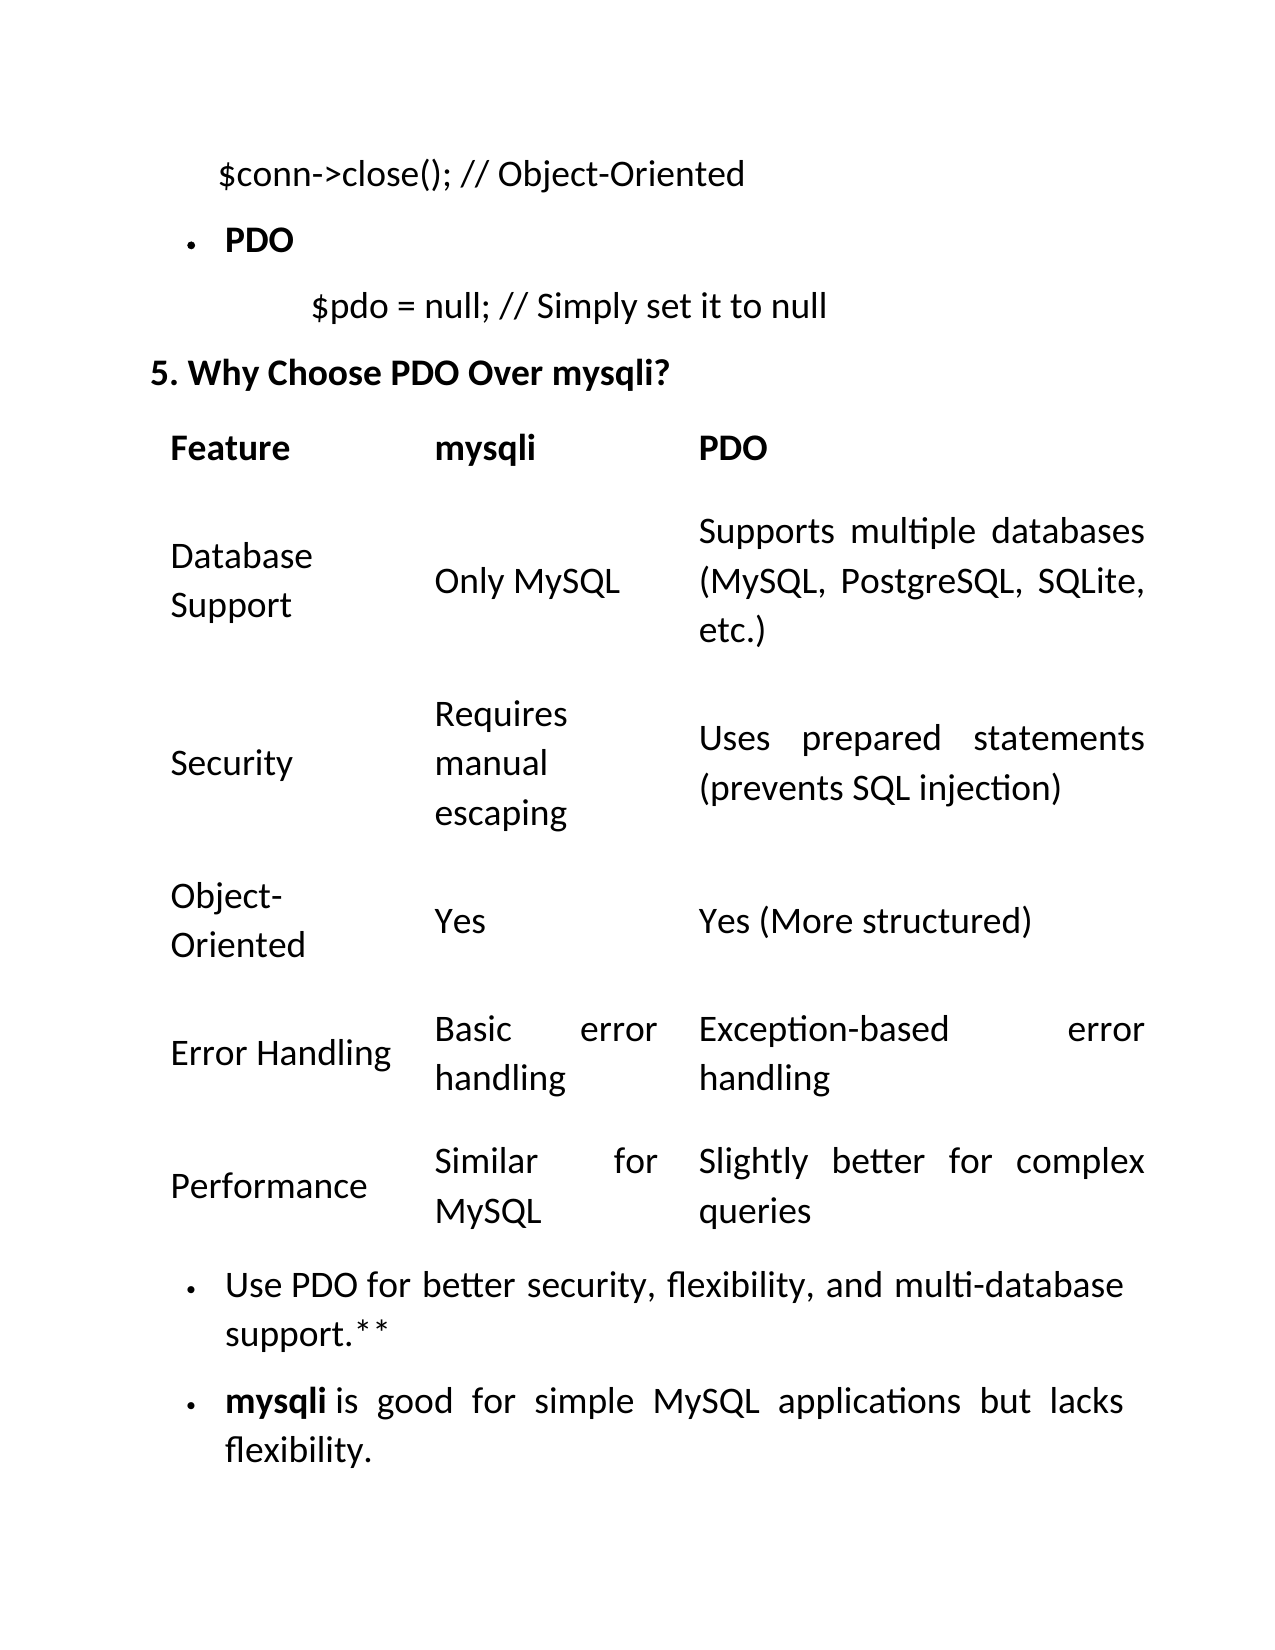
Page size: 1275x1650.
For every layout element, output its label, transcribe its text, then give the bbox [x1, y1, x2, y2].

list Use PDO for better security, flexibility, and multi-database support.** [187, 1261, 1125, 1356]
text $conn->close(); // Object-Oriented [150, 150, 1125, 196]
list mysqli is good for simple MySQL applications but lacks flexibility. [187, 1377, 1125, 1472]
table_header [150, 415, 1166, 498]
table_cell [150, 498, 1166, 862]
text $pdo = null; // Simply set it to null [150, 282, 1125, 328]
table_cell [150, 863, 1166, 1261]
list PDO [187, 216, 1125, 262]
text 5. Why Choose PDO Over mysqli? [150, 348, 1125, 394]
